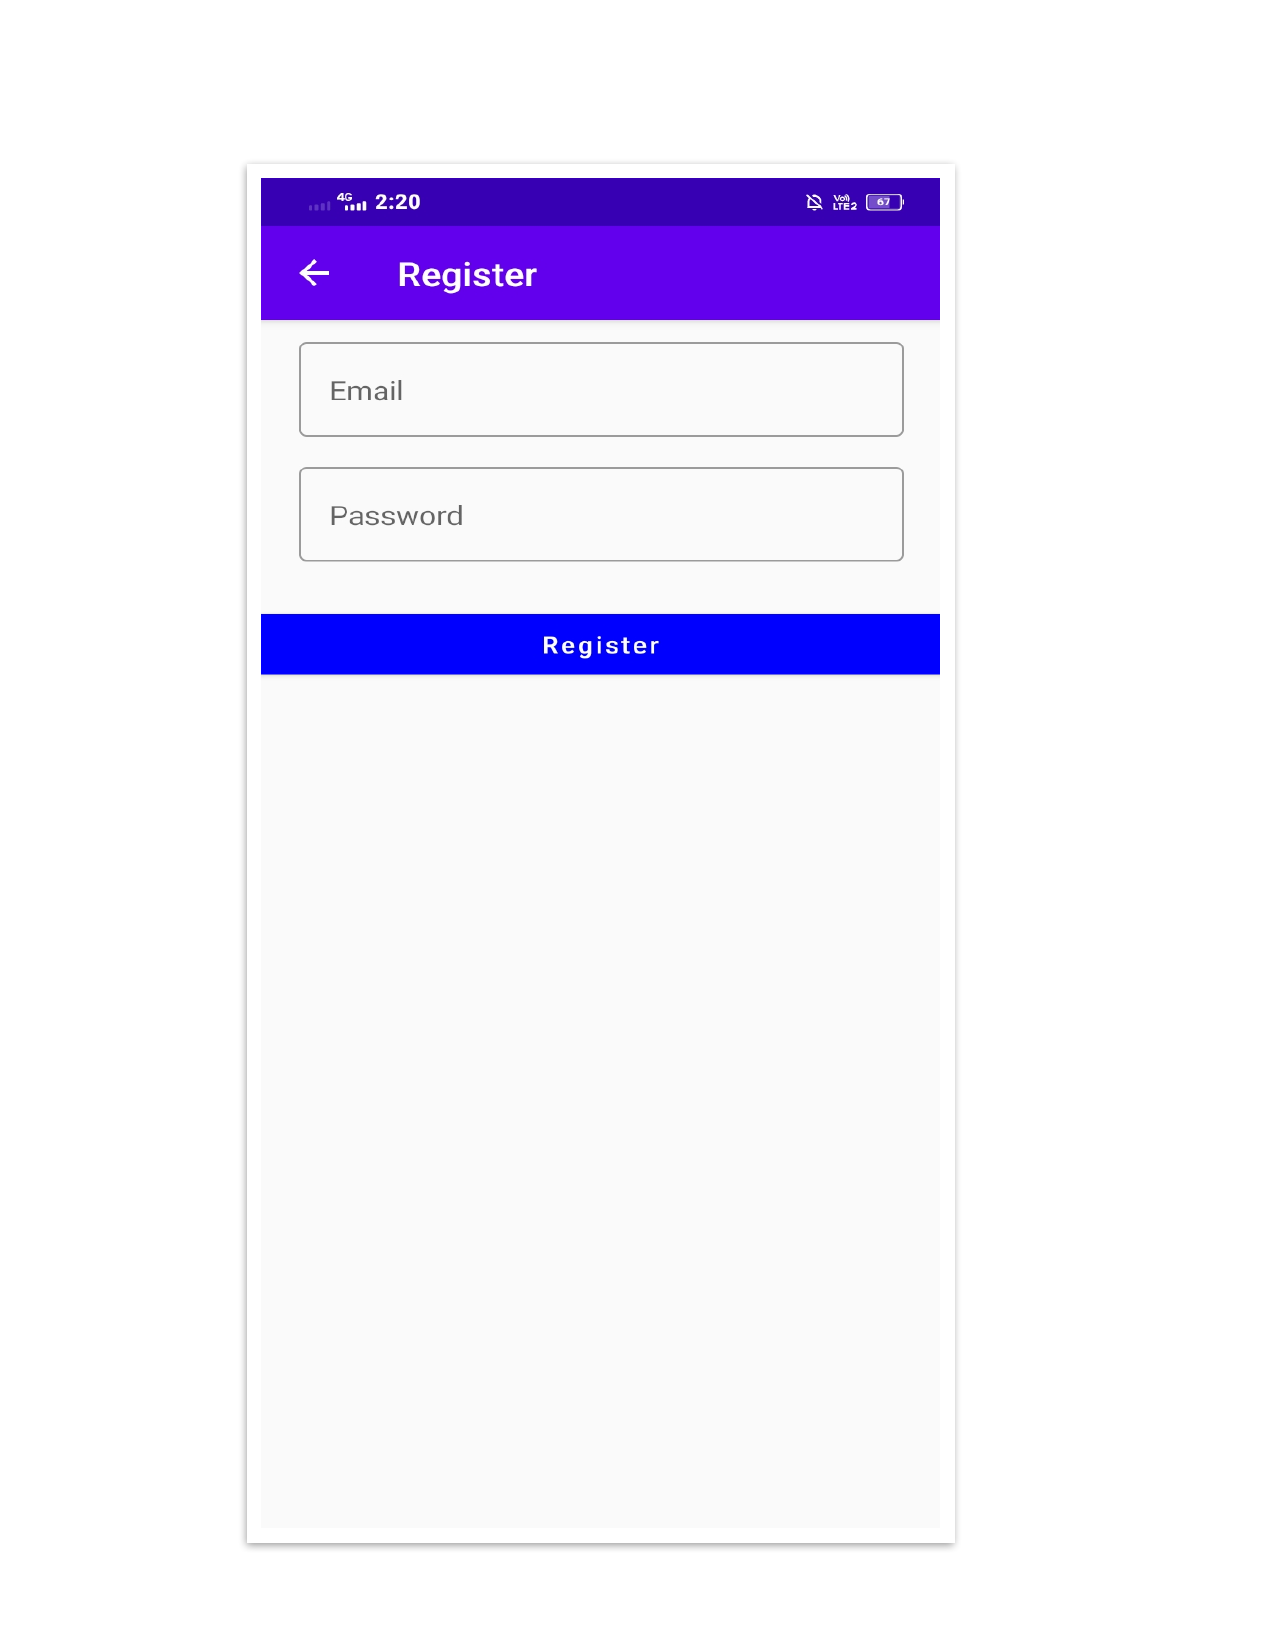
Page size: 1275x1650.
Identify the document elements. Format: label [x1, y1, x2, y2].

picture [261, 178, 940, 1528]
